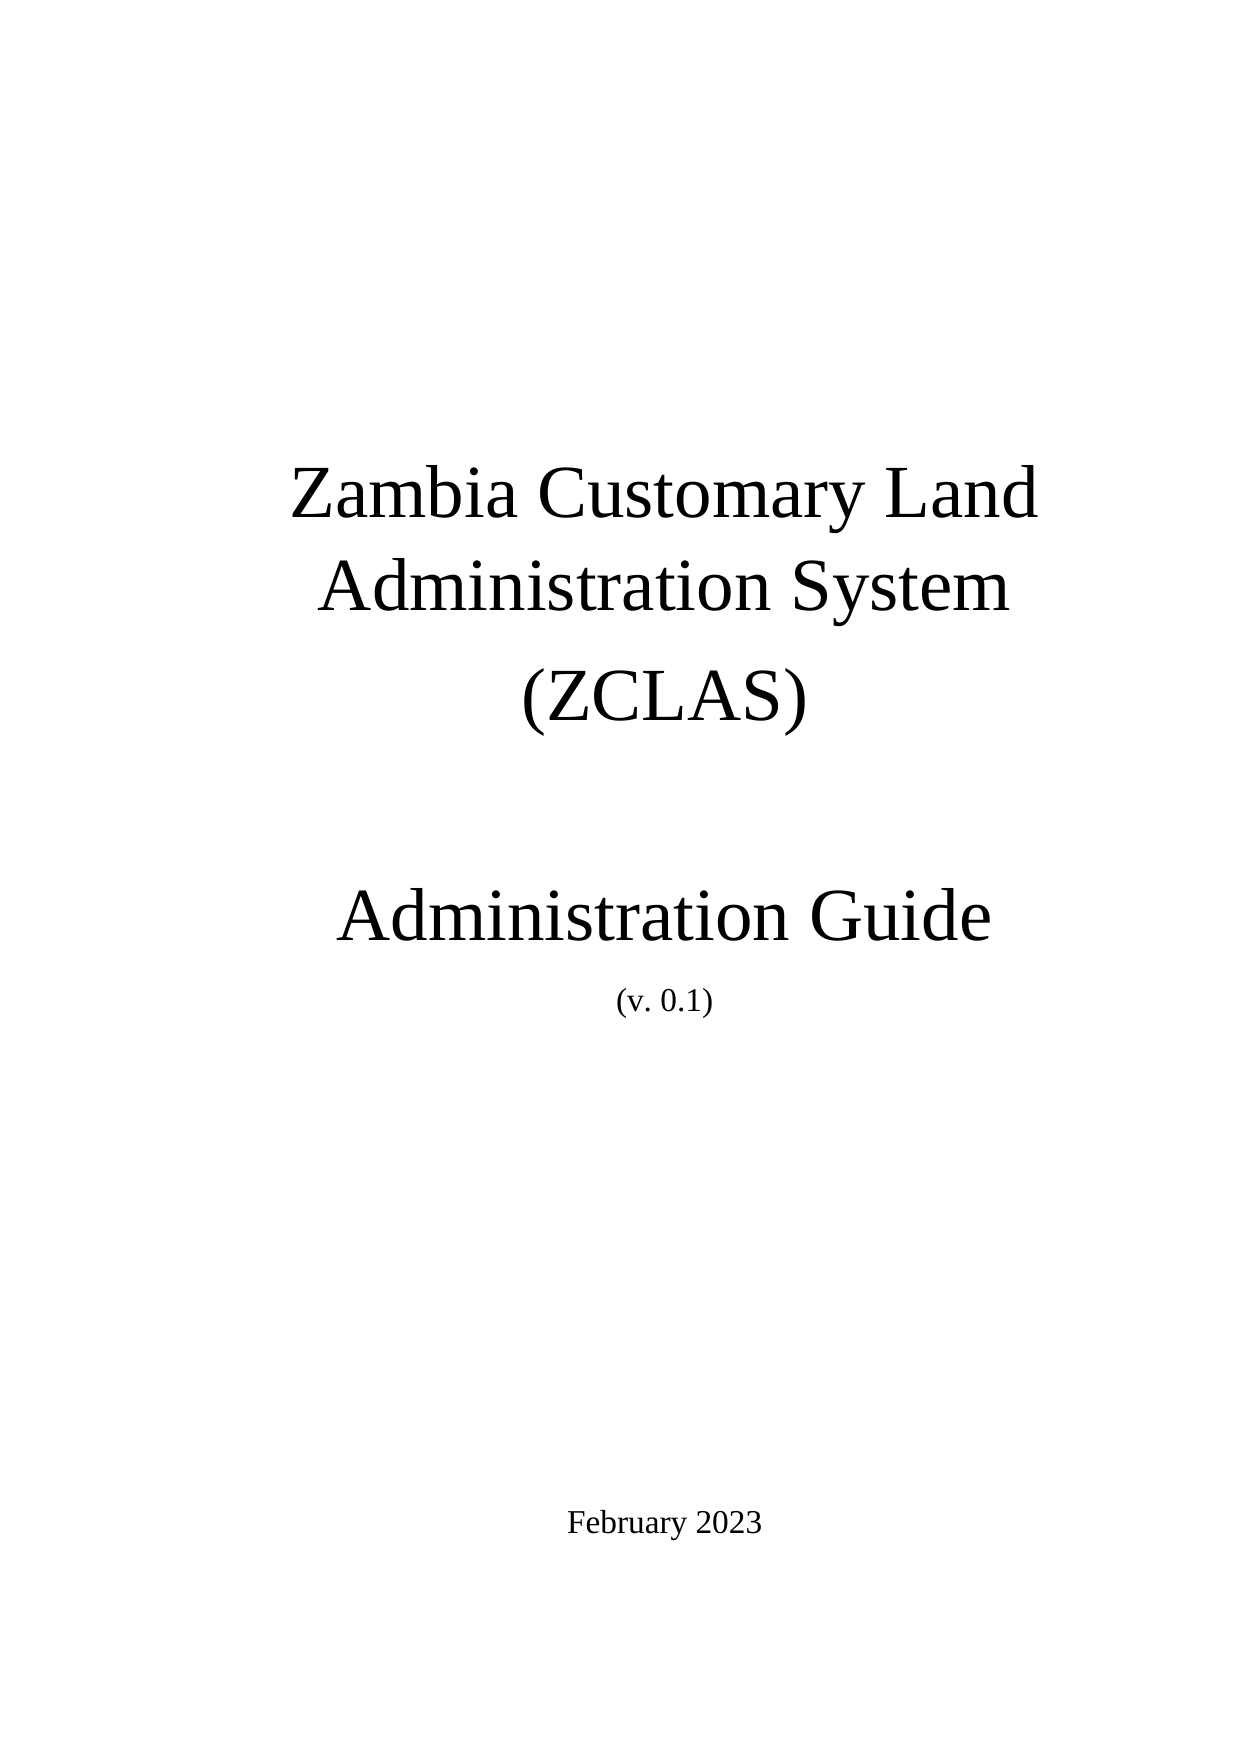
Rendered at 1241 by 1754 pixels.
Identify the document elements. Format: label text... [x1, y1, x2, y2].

text (ZCLAS) [177, 650, 1152, 737]
text Administration Guide [177, 870, 1152, 956]
text February 2023 [177, 1502, 1152, 1540]
text (v. 0.1) [177, 980, 1152, 1018]
text Zambia Customary Land Administration System [177, 447, 1152, 627]
